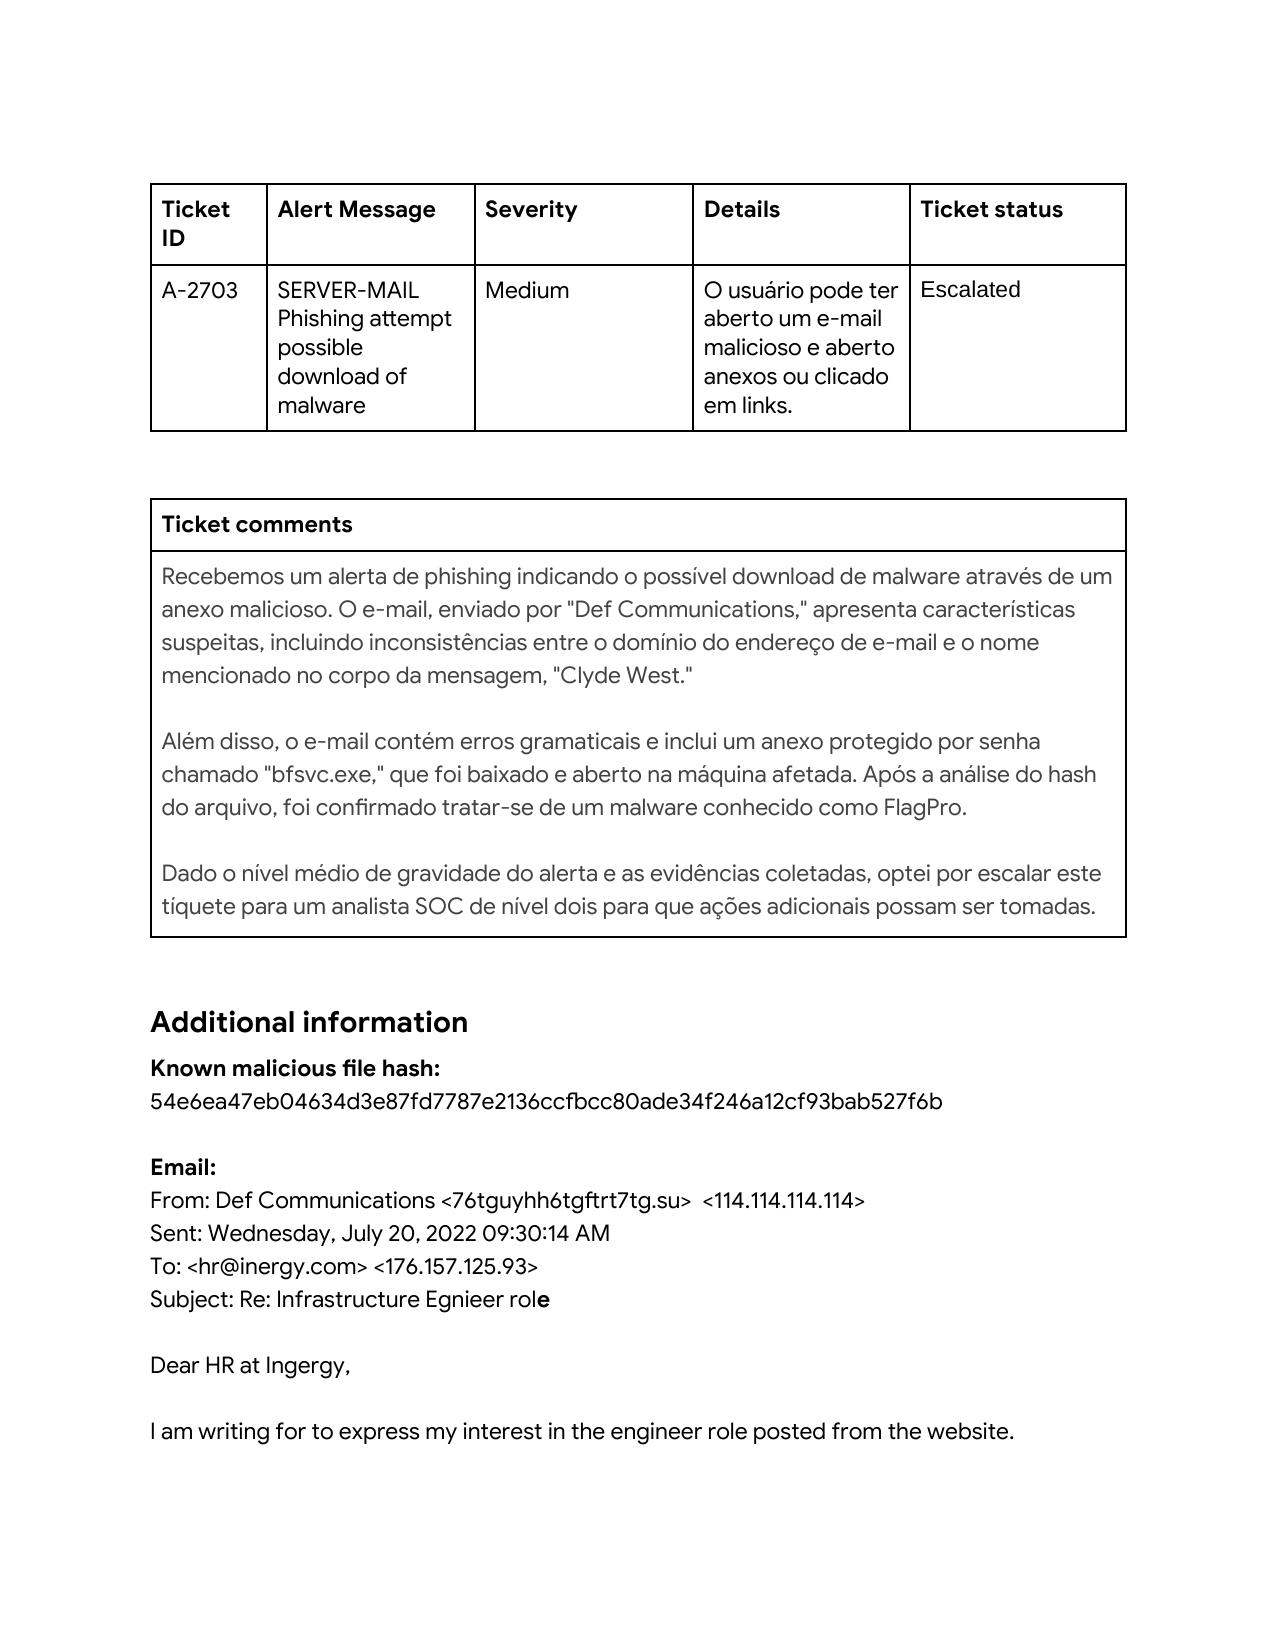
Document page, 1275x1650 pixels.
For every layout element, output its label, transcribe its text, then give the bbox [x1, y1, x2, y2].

text Subject: Re: Infrastructure Egnieer role [150, 1286, 1125, 1314]
text To: <hr@inergy.com> <176.157.125.93> [150, 1252, 1125, 1281]
table_cell O usuário pode ter aberto um e-mail malicioso e aberto anexos ou clicado em links. [694, 266, 909, 430]
table_header Alert Message [268, 185, 474, 263]
table_header Severity [476, 185, 692, 263]
table_cell A-2703 [152, 266, 266, 430]
table_header Ticket comments [152, 500, 1125, 550]
table_cell [911, 266, 1125, 430]
table_header Ticket ID [152, 185, 266, 263]
subtitle Additional information [150, 1004, 1125, 1041]
text Dear HR at Ingergy, [150, 1352, 1125, 1380]
text Known malicious file hash: 54e6ea47eb04634d3e87fd7787e2136ccfbcc80ade34f246a12cf93bab527f6b [150, 1054, 1125, 1116]
text I am writing for to express my interest in the engineer role posted from the website. [150, 1418, 1125, 1446]
text From: Def Communications <76tguyhh6tgftrt7tg.su> <114.114.114.114> [150, 1186, 1125, 1215]
table_cell SERVER-MAIL Phishing attempt possible download of malware [268, 266, 474, 430]
text Sent: Wednesday, July 20, 2022 09:30:14 AM [150, 1219, 1125, 1248]
text Email: [150, 1153, 1125, 1182]
table_cell Recebemos um alerta de phishing indicando o possível download de malware através de um anexo malicioso. O e-mail, enviado por "Def Communications," apresenta características suspeitas, incluindo inconsistências entre o domínio do endereço de e-mail e o nome mencionado no corpo da mensagem, "Clyde West." Além disso, o e-mail contém erros gramaticais e inclui um anexo protegido por senha chamado "bfsvc.exe," que foi baixado e aberto na máquina afetada. Após a análise do hash do arquivo, foi confirmado tratar-se de um malware conhecido como FlagPro. Dado o nível médio de gravidade do alerta e as evidências coletadas, optei por escalar este tíquete para um analista SOC de nível dois para que ações adicionais possam ser tomadas. [152, 552, 1125, 936]
table_cell Medium [476, 266, 692, 430]
table_header Ticket status [911, 185, 1125, 263]
table_header Details [694, 185, 909, 263]
